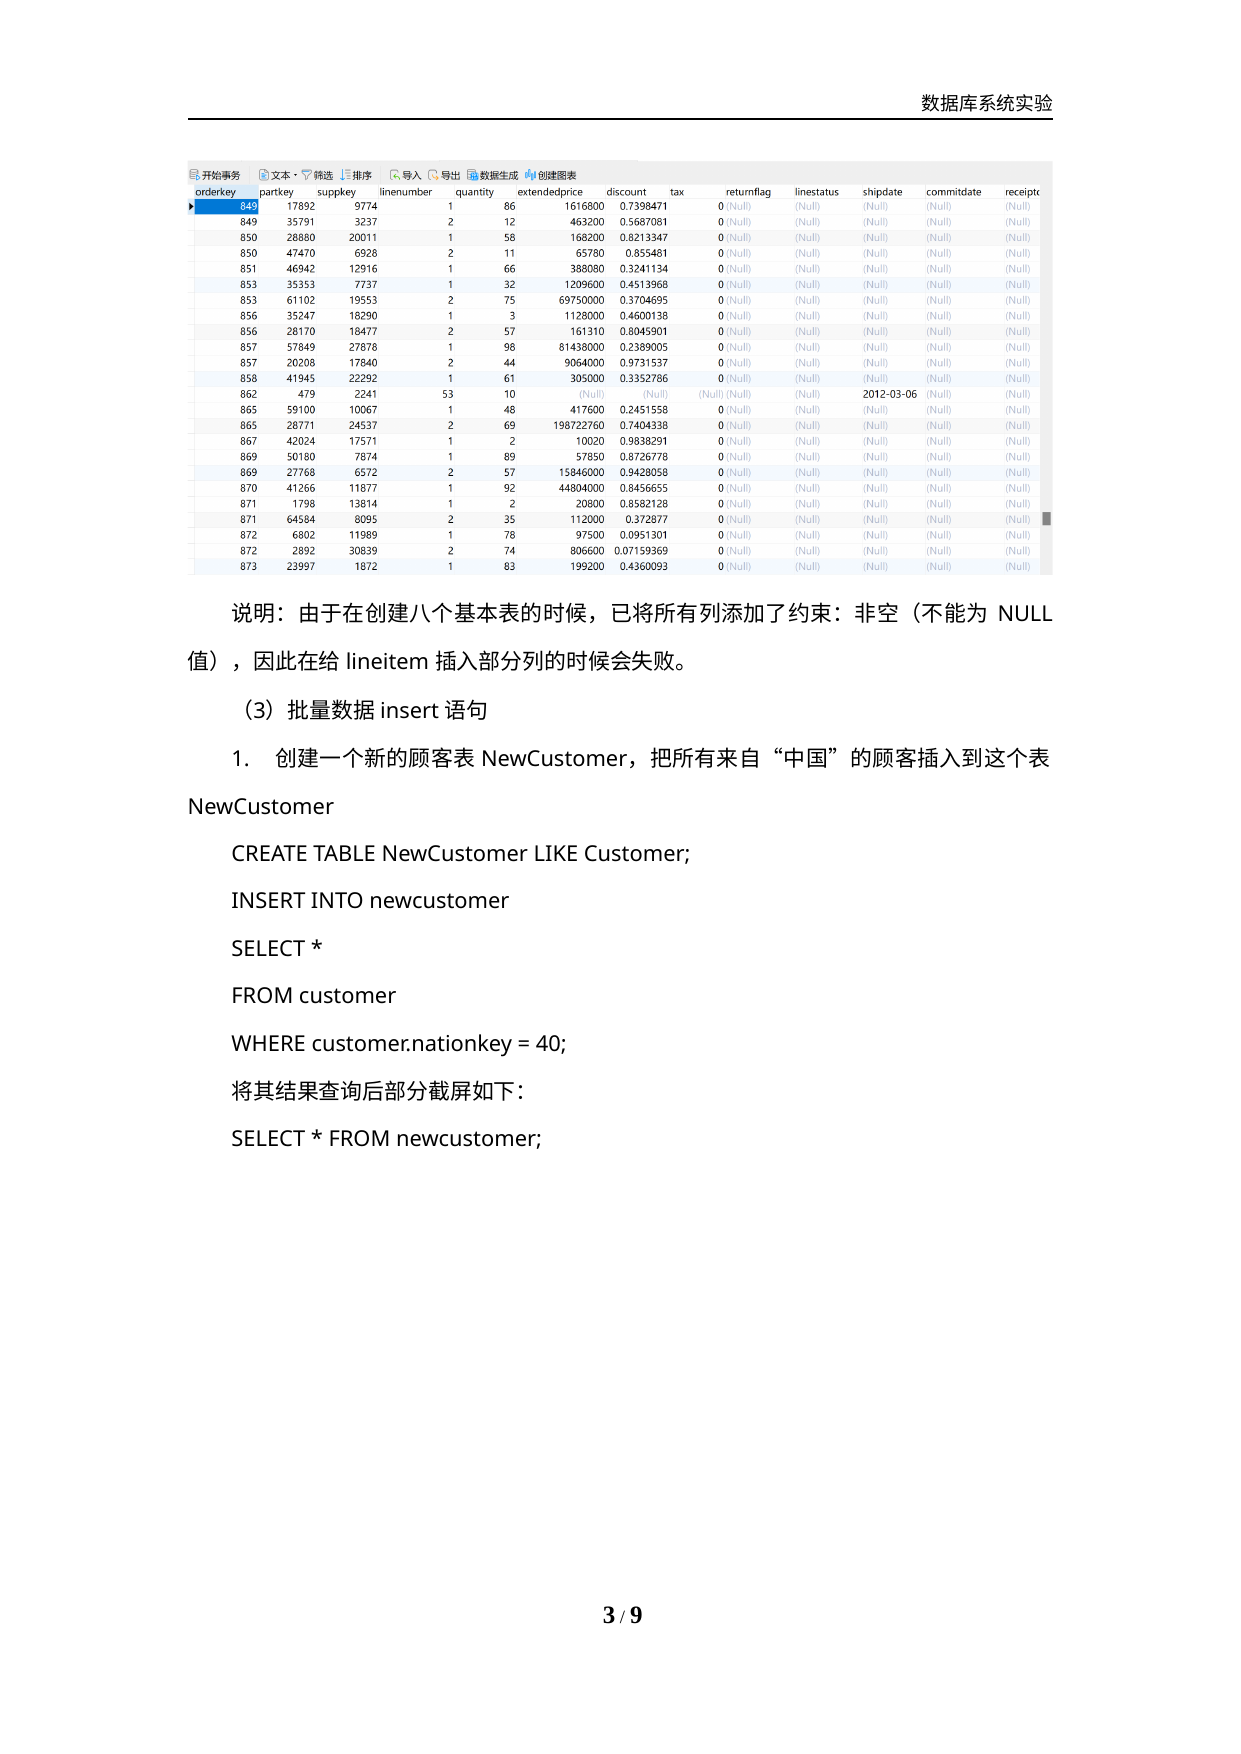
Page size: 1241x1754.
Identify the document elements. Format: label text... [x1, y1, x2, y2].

text SELECT * [187, 932, 1053, 964]
text 说明：由于在创建八个基本表的时候，已将所有列添加了约束：非空（不能为 NULL 值），因此在给 lineitem 插入部分列的时候会失败。 [187, 595, 1053, 676]
text FROM customer [187, 979, 1053, 1011]
text （3）批量数据 insert 语句 [187, 692, 1053, 725]
picture [187, 160, 1053, 575]
text 将其结果查询后部分截屏如下： [187, 1074, 1053, 1106]
text 1. 创建一个新的顾客表NewCustomer，把所有来自“中国”的顾客插入到这个表NewCustomer [187, 741, 1053, 822]
text WHERE customer.nationkey = 40; [187, 1026, 1053, 1059]
text INSERT INTO newcustomer [187, 884, 1053, 917]
text SELECT * FROM newcustomer; [187, 1122, 1053, 1154]
text CREATE TABLE NewCustomer LIKE Customer; [187, 837, 1053, 869]
